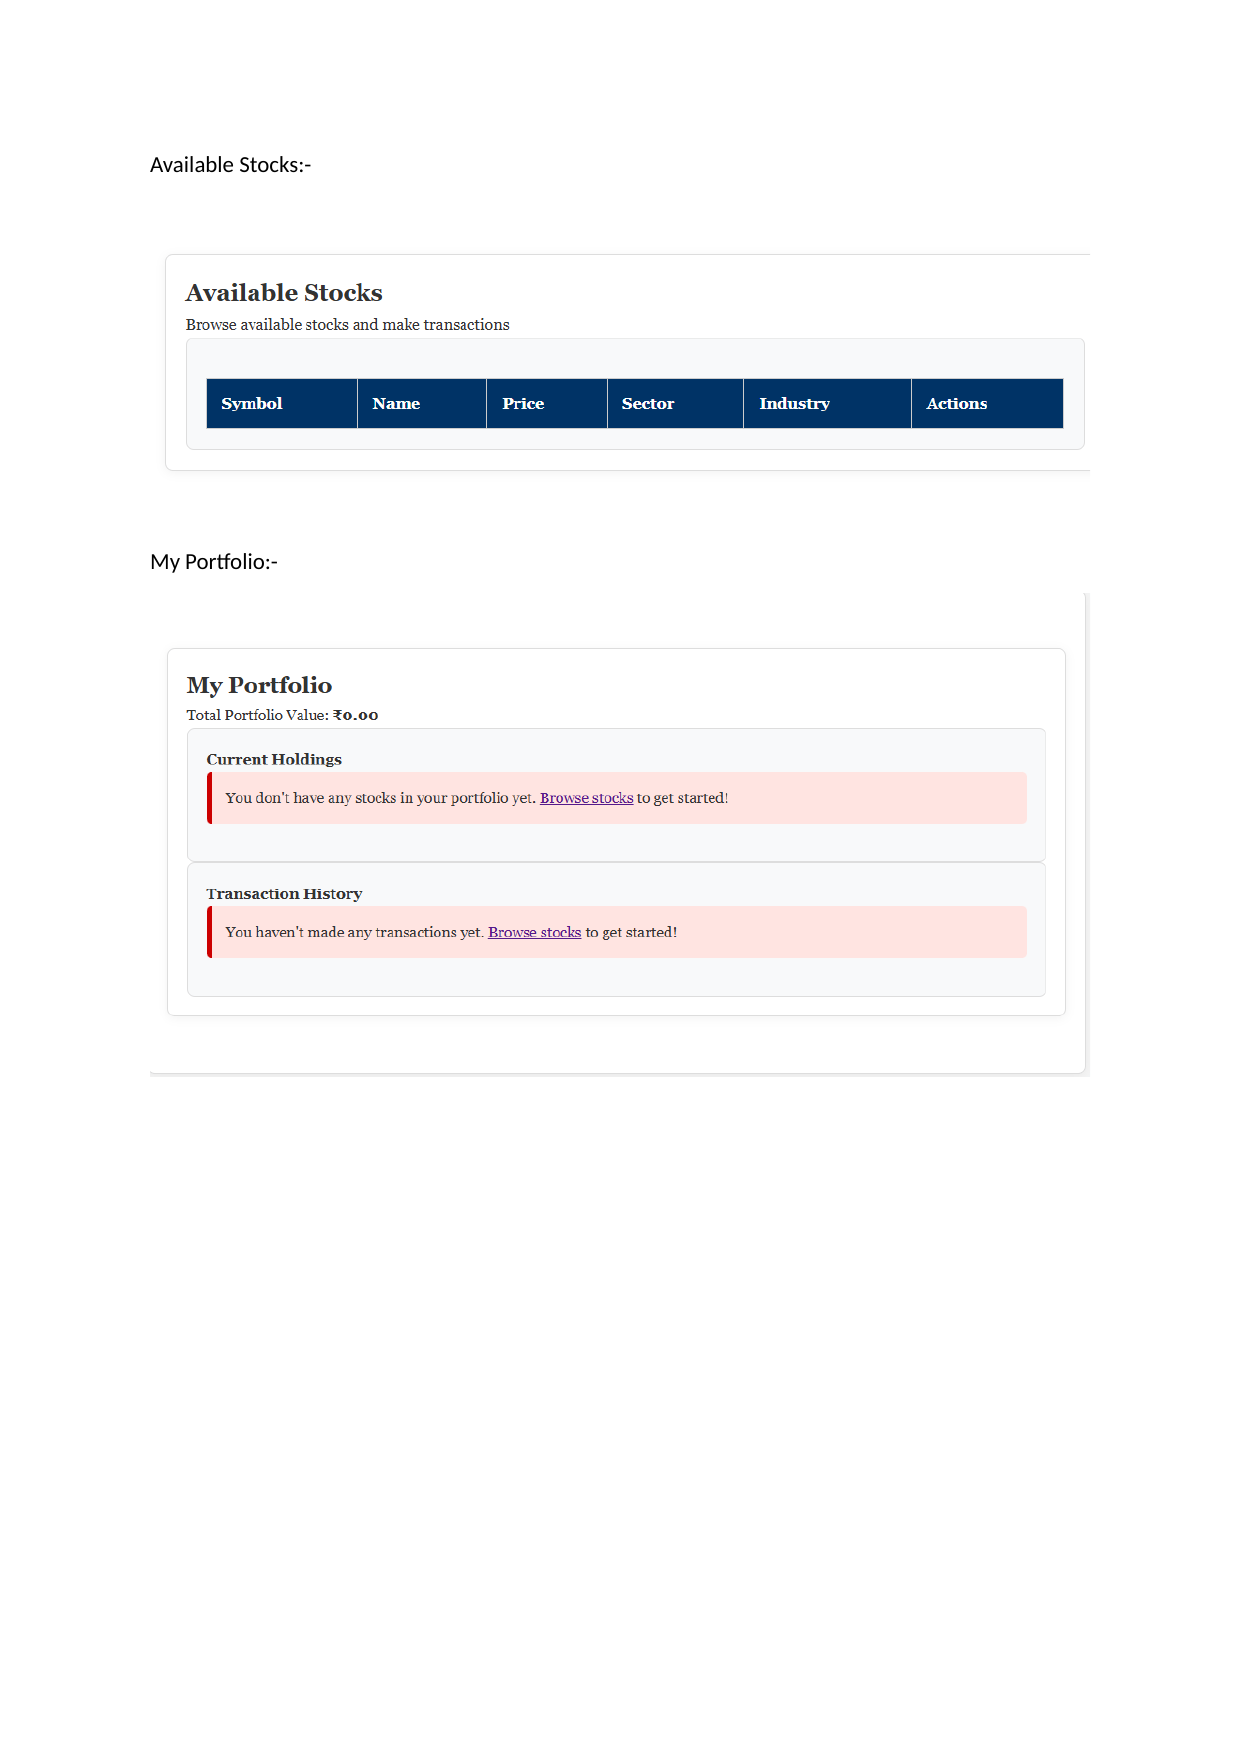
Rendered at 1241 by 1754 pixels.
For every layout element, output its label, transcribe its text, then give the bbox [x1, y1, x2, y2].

text My Portfolio:- [150, 547, 1090, 575]
picture [150, 196, 1091, 482]
text Available Stocks:- [150, 150, 1090, 178]
picture [150, 593, 1091, 1077]
